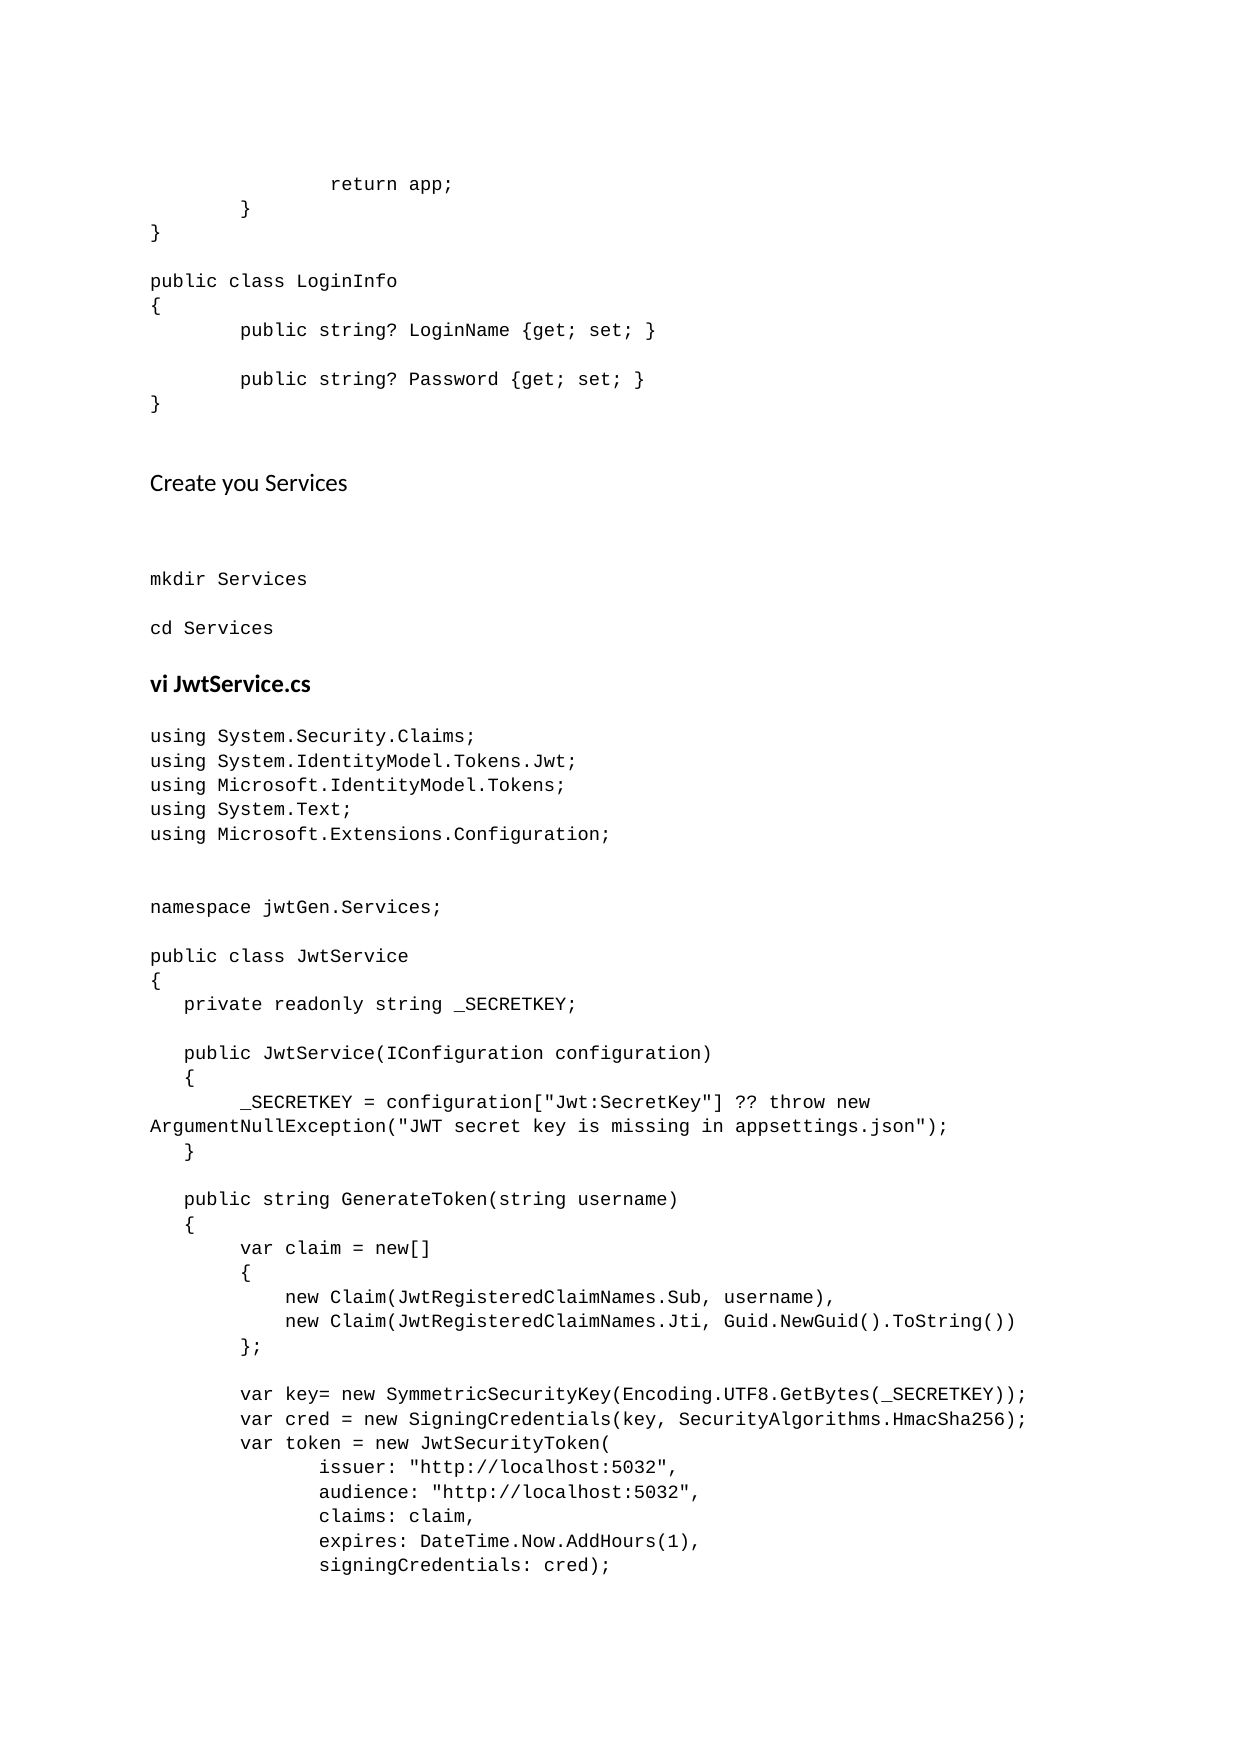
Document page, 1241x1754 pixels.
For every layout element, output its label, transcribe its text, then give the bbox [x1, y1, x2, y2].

text vi JwtService.cs [150, 668, 1090, 698]
text var token = new JwtSecurityToken( [150, 1434, 1090, 1455]
text using Microsoft.Extensions.Configuration; [150, 824, 1090, 846]
text audience: "http://localhost:5032", [150, 1483, 1090, 1504]
text using Microsoft.IdentityModel.Tokens; [150, 776, 1090, 797]
text } [150, 394, 1090, 415]
text var key= new SymmetricSecurityKey(Encoding.UTF8.GetBytes(_SECRETKEY)); [150, 1385, 1090, 1406]
text new Claim(JwtRegisteredClaimNames.Jti, Guid.NewGuid().ToString()) [150, 1312, 1090, 1333]
text public class JwtService [150, 946, 1090, 968]
text _SECRETKEY = configuration["Jwt:SecretKey"] ?? throw new ArgumentNullException("JWT secret key is missing in appsettings.json"); [150, 1093, 1090, 1138]
text namespace jwtGen.Services; [150, 898, 1090, 919]
text { [150, 1263, 1090, 1284]
text { [150, 1068, 1090, 1089]
text }; [150, 1336, 1090, 1358]
text using System.IdentityModel.Tokens.Jwt; [150, 751, 1090, 773]
text } [150, 223, 1090, 244]
text public JwtService(IConfiguration configuration) [150, 1044, 1090, 1065]
text claims: claim, [150, 1507, 1090, 1528]
text var claim = new[] [150, 1239, 1090, 1260]
text { [150, 296, 1090, 317]
text expires: DateTime.Now.AddHours(1), [150, 1531, 1090, 1553]
text new Claim(JwtRegisteredClaimNames.Sub, username), [150, 1288, 1090, 1309]
text cd Services [150, 619, 1090, 640]
text public class LoginInfo [150, 272, 1090, 293]
text } [150, 199, 1090, 220]
text mkdir Services [150, 570, 1090, 591]
text var cred = new SigningCredentials(key, SecurityAlgorithms.HmacSha256); [150, 1409, 1090, 1431]
text signingCredentials: cred); [150, 1556, 1090, 1577]
text using System.Security.Claims; [150, 727, 1090, 748]
text public string? Password {get; set; } [150, 369, 1090, 391]
text using System.Text; [150, 800, 1090, 821]
text private readonly string _SECRETKEY; [150, 995, 1090, 1016]
text return app; [150, 174, 1090, 196]
text public string GenerateToken(string username) [150, 1190, 1090, 1211]
text { [150, 971, 1090, 992]
text { [150, 1214, 1090, 1236]
text Create you Services [150, 467, 1090, 497]
text issuer: "http://localhost:5032", [150, 1458, 1090, 1479]
text public string? LoginName {get; set; } [150, 321, 1090, 342]
text } [150, 1141, 1090, 1163]
